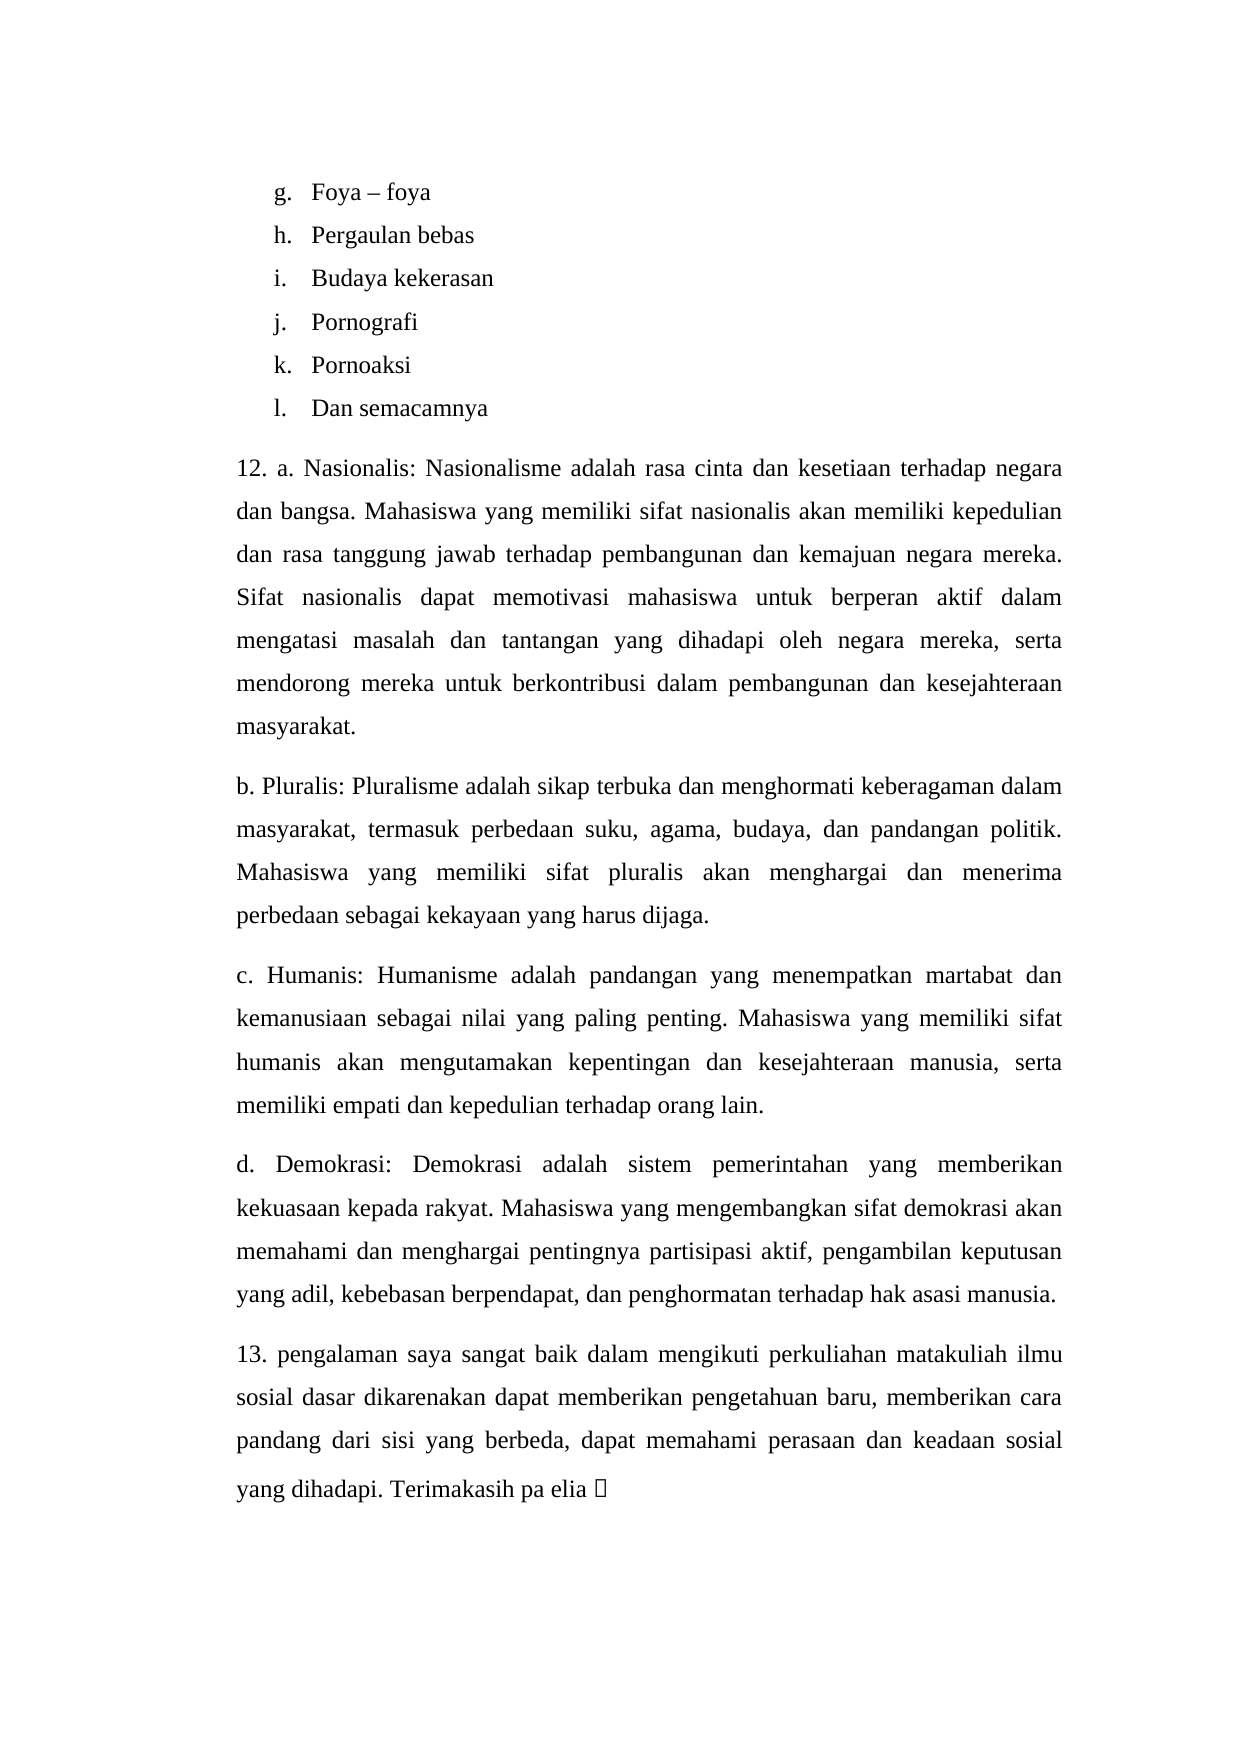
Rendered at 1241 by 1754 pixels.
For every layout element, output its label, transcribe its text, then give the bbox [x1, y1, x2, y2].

list Pornoaksi [274, 350, 1063, 378]
text 13. pengalaman saya sangat baik dalam mengikuti perkuliahan matakuliah ilmu sosial dasar dikarenakan dapat memberikan pengetahuan baru, memberikan cara pandang dari sisi yang berbeda, dapat memahami perasaan dan keadaan sosial yang dihadapi. Terimakasih pa elia 🙏 [236, 1339, 1063, 1505]
text b. Pluralis: Pluralisme adalah sikap terbuka dan menghormati keberagaman dalam masyarakat, termasuk perbedaan suku, agama, budaya, dan pandangan politik. Mahasiswa yang memiliki sifat pluralis akan menghargai dan menerima perbedaan sebagai kekayaan yang harus dijaga. [236, 771, 1063, 929]
text 12. a. Nasionalis: Nasionalisme adalah rasa cinta dan kesetiaan terhadap negara dan bangsa. Mahasiswa yang memiliki sifat nasionalis akan memiliki kepedulian dan rasa tanggung jawab terhadap pembangunan dan kemajuan negara mereka. Sifat nasionalis dapat memotivasi mahasiswa untuk berperan aktif dalam mengatasi masalah dan tantangan yang dihadapi oleh negara mereka, serta mendorong mereka untuk berkontribusi dalam pembangunan dan kesejahteraan masyarakat. [236, 453, 1063, 740]
list Pergaulan bebas [274, 220, 1063, 249]
list Pornografi [274, 307, 1063, 335]
text c. Humanis: Humanisme adalah pandangan yang menempatkan martabat dan kemanusiaan sebagai nilai yang paling penting. Mahasiswa yang memiliki sifat humanis akan mengutamakan kepentingan dan kesejahteraan manusia, serta memiliki empati dan kepedulian terhadap orang lain. [236, 960, 1063, 1118]
text d. Demokrasi: Demokrasi adalah sistem pemerintahan yang memberikan kekuasaan kepada rakyat. Mahasiswa yang mengembangkan sifat demokrasi akan memahami dan menghargai pentingnya partisipasi aktif, pengambilan keputusan yang adil, kebebasan berpendapat, dan penghormatan terhadap hak asasi manusia. [236, 1149, 1063, 1308]
list Foya – foya [274, 177, 1063, 206]
list Budaya kekerasan [274, 263, 1063, 292]
list Dan semacamnya [274, 393, 1063, 422]
